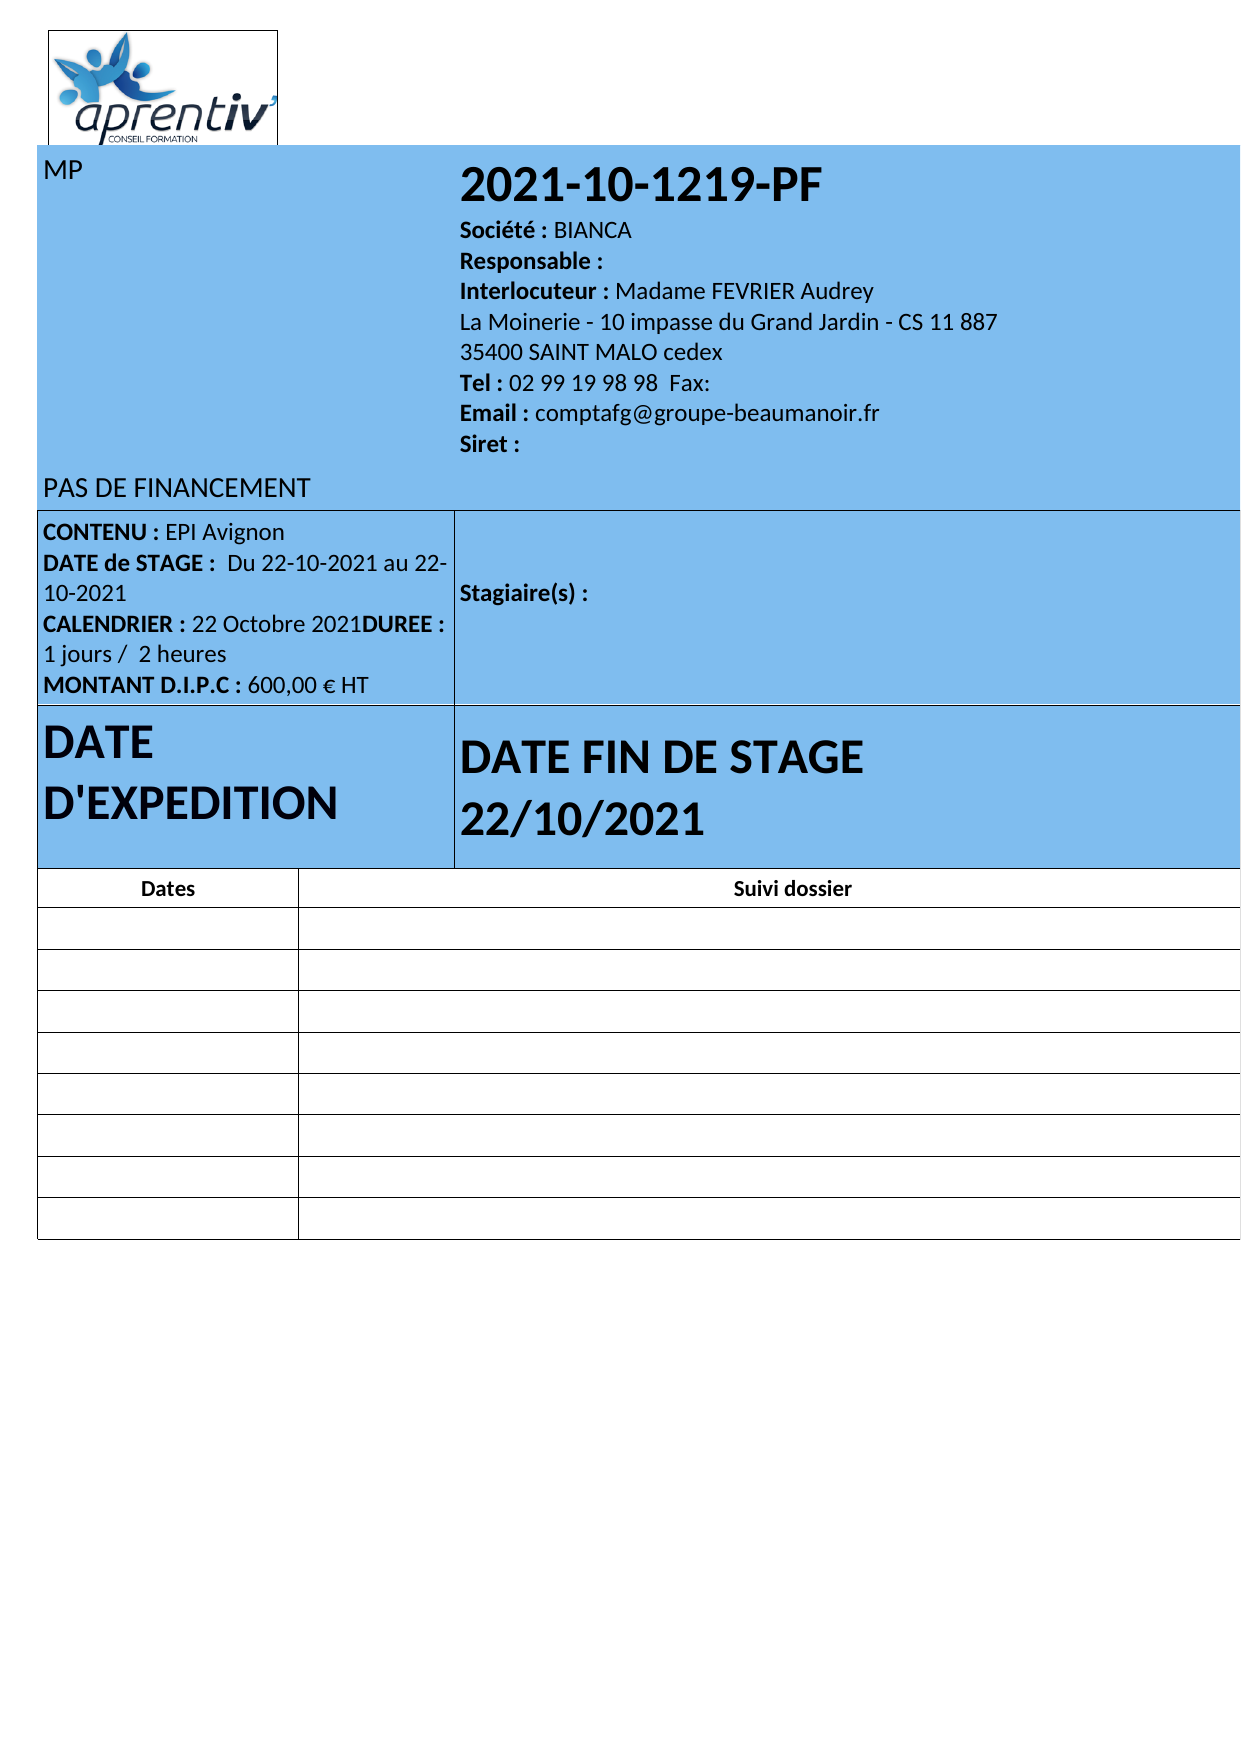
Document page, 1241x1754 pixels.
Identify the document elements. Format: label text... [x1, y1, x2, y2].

table_cell [38, 950, 298, 990]
table_cell Stagiaire(s) : [455, 511, 1240, 704]
table_cell [38, 1115, 298, 1156]
table_cell CONTENU : EPI AvignonDATE de STAGE : Du 22-10-2021 au 22-10-2021CALENDRIER : 22 Octobre 2021DUREE : 1 jours / 2 heuresMONTANT D.I.P.C : 600,00 € HT [38, 511, 454, 704]
table_header Suivi dossier [299, 869, 1240, 907]
table_cell [38, 1157, 298, 1197]
table_cell [299, 1198, 1240, 1239]
table_cell [38, 908, 298, 948]
table_cell DATE D'EXPEDITION [38, 706, 454, 868]
table_cell [38, 1198, 298, 1239]
table_cell PAS DE FINANCEMENT [38, 465, 1240, 510]
table_cell DATE FIN DE STAGE 22/10/2021 [455, 706, 1240, 868]
table_cell [299, 908, 1240, 948]
table_cell [299, 950, 1240, 990]
table_cell [38, 991, 298, 1031]
table_cell [299, 991, 1240, 1031]
table_cell [299, 1074, 1240, 1114]
table_cell [299, 1033, 1240, 1073]
table_header MP [38, 146, 454, 464]
table_header 2021-10-1219-PFSociété : BIANCAResponsable : Interlocuteur : Madame FEVRIER AudreyLa Moinerie - 10 impasse du Grand Jardin - CS 11 88735400 SAINT MALO cedexTel : 02 99 19 98 98 Fax: Email : comptafg@groupe-beaumanoir.frSiret : [455, 146, 1240, 464]
table_cell [38, 1033, 298, 1073]
table_header Dates [38, 869, 298, 907]
table_cell [38, 1074, 298, 1114]
table_cell [299, 1115, 1240, 1156]
picture [49, 31, 277, 145]
table_cell [299, 1157, 1240, 1197]
